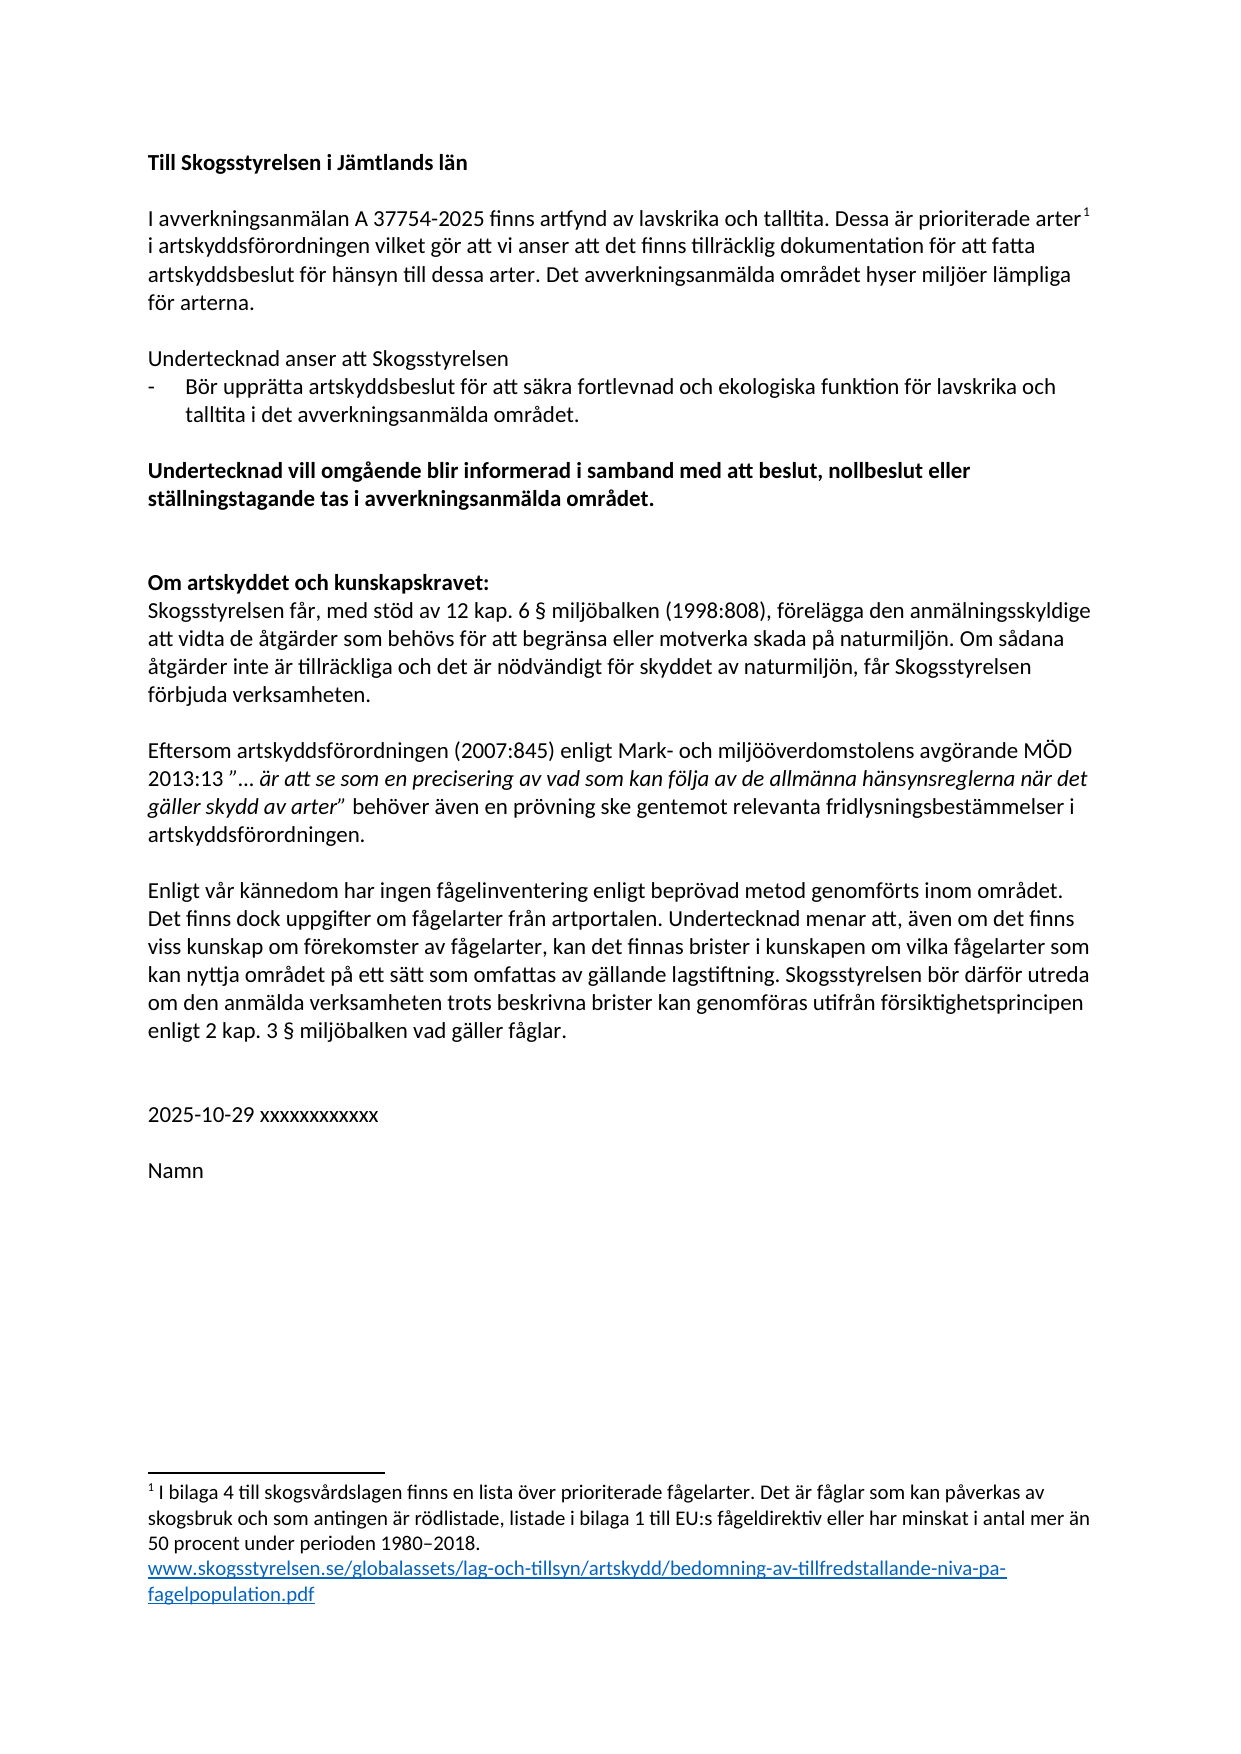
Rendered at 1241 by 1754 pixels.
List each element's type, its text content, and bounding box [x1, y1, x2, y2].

text Skogsstyrelsen får, med stöd av 12 kap. 6 § miljöbalken (1998:808), förelägga den anmälningsskyldige att vidta de åtgärder som behövs för att begränsa eller motverka skada på naturmiljön. Om sådana åtgärder inte är tillräckliga och det är nödvändigt för skyddet av naturmiljön, får Skogsstyrelsen förbjuda verksamheten. [148, 596, 1093, 708]
text Till Skogsstyrelsen i Jämtlands län [148, 148, 1093, 176]
list Bör upprätta artskyddsbeslut för att säkra fortlevnad och ekologiska funktion för lavskrika och talltita i det avverkningsanmälda området. [148, 372, 1093, 428]
text I avverkningsanmälan A 37754-2025 finns artfynd av lavskrika och talltita. Dessa är prioriterade arter i artskyddsförordningen vilket gör att vi anser att det finns tillräcklig dokumentation för att fatta artskyddsbeslut för hänsyn till dessa arter. Det avverkningsanmälda området hyser miljöer lämpliga för arterna. [148, 204, 1093, 316]
text gäller skydd av arter” behöver även en prövning ske gentemot relevanta fridlysningsbestämmelser i artskyddsförordningen. [148, 792, 1093, 848]
text Enligt vår kännedom har ingen fågelinventering enligt beprövad metod genomförts inom området. Det finns dock uppgifter om fågelarter från artportalen. Undertecknad menar att, även om det finns viss kunskap om förekomster av fågelarter, kan det finnas brister i kunskapen om vilka fågelarter som kan nyttja området på ett sätt som omfattas av gällande lagstiftning. Skogsstyrelsen bör därför utreda om den anmälda verksamheten trots beskrivna brister kan genomföras utifrån försiktighetsprincipen enligt 2 kap. 3 § miljöbalken vad gäller fåglar. [148, 876, 1093, 1044]
text 2025-10-29 xxxxxxxxxxxx [148, 1100, 1093, 1128]
text Undertecknad vill omgående blir informerad i samband med att beslut, nollbeslut eller ställningstagande tas i avverkningsanmälda området. [148, 456, 1093, 512]
text Namn [148, 1156, 1093, 1184]
text Eftersom artskyddsförordningen (2007:845) enligt Mark- och miljööverdomstolens avgörande MÖD 2013:13 ”… är att se som en precisering av vad som kan följa av de allmänna hänsynsreglerna när det [148, 736, 1093, 792]
text Undertecknad anser att Skogsstyrelsen [148, 344, 1093, 372]
text Om artskyddet och kunskapskravet: [148, 568, 1093, 596]
